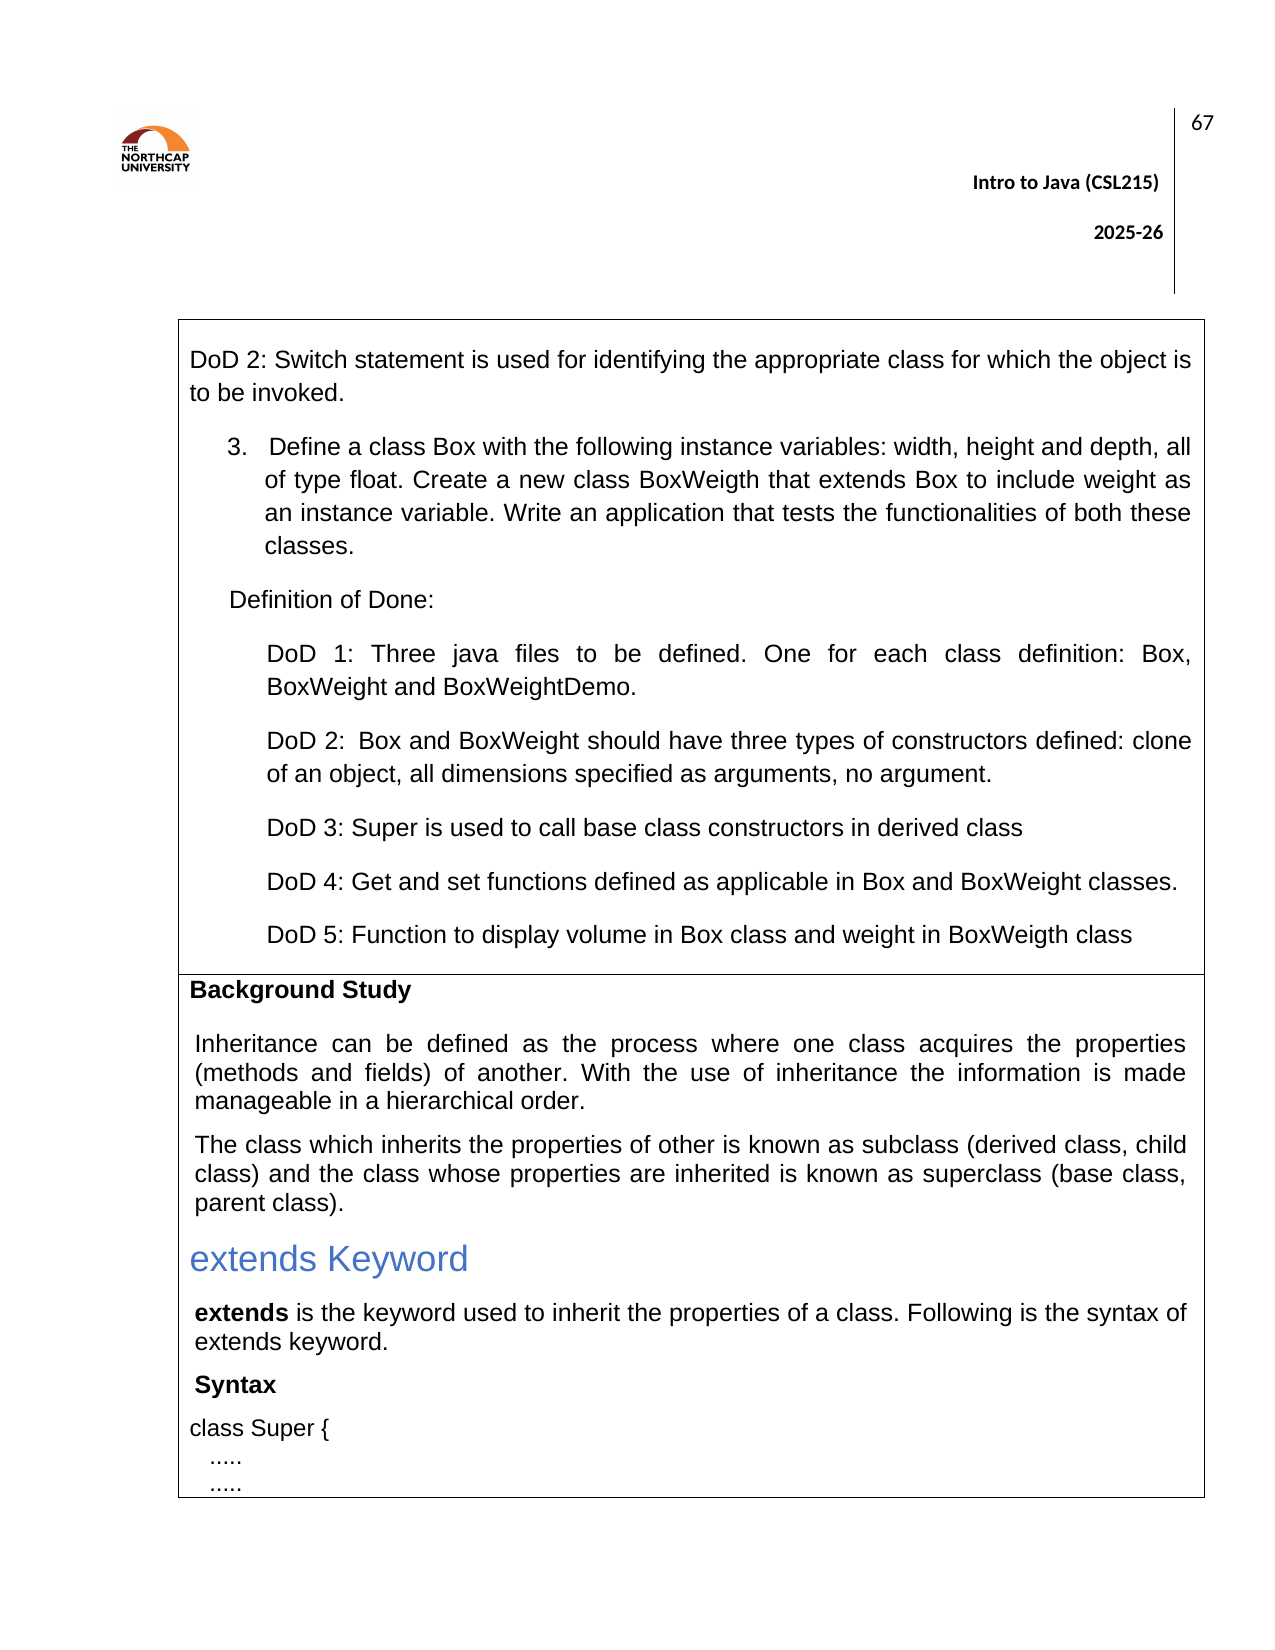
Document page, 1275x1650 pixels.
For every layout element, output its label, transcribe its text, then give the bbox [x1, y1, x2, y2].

picture [115, 108, 197, 190]
